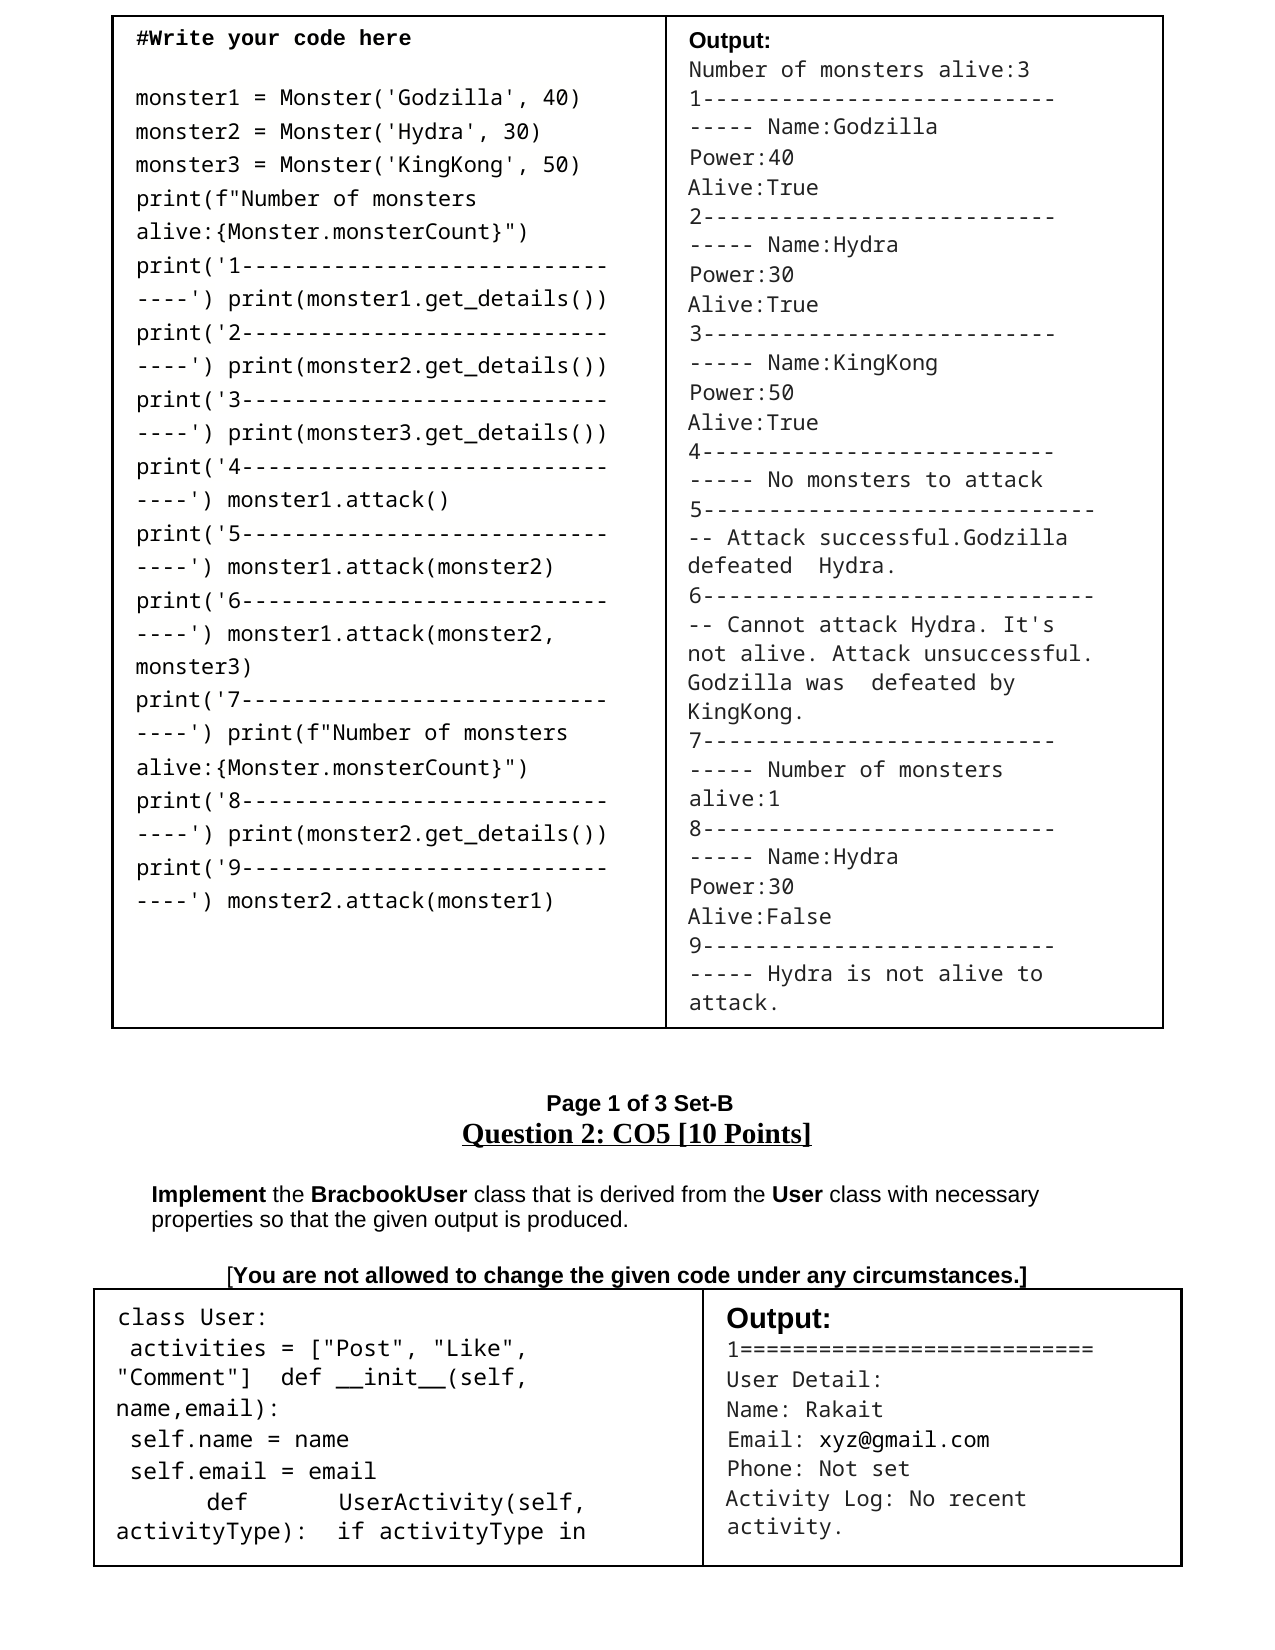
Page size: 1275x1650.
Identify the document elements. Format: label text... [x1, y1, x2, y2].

text Implement the BracbookUser class that is derived from the User class with necessary properties so that the given output is produced. [151, 1183, 1044, 1233]
table_header Output: Number of monsters alive:3 1-------------------------------- Name:Godzilla Power:40 Alive:True 2-------------------------------- Name:Hydra Power:30 Alive:True 3-------------------------------- Name:KingKong Power:50 Alive:True 4-------------------------------- No monsters to attack 5-------------------------------- Attack successful.Godzilla defeated Hydra. 6-------------------------------- Cannot attack Hydra. It's not alive. Attack unsuccessful. Godzilla was defeated by KingKong. 7-------------------------------- Number of monsters alive:1 8-------------------------------- Name:Hydra Power:30 Alive:False 9-------------------------------- Hydra is not alive to attack. [667, 17, 1162, 1027]
text Page 1 of 3 Set-B [93, 1089, 1181, 1116]
text [You are not allowed to change the given code under any circumstances.] [226, 1262, 1181, 1288]
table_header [704, 1290, 1180, 1564]
text Question 2: CO5 [10 Points] [93, 1116, 1181, 1149]
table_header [95, 1290, 702, 1564]
table_header #Write your code here monster1 = Monster('Godzilla', 40) monster2 = Monster('Hydra', 30) monster3 = Monster('KingKong', 50) print(f"Number of monsters alive:{Monster.monsterCount}") print('1--------------------------------') print(monster1.get_details()) print('2--------------------------------') print(monster2.get_details()) print('3--------------------------------') print(monster3.get_details()) print('4--------------------------------') monster1.attack() print('5--------------------------------') monster1.attack(monster2) print('6--------------------------------') monster1.attack(monster2, monster3) print('7--------------------------------') print(f"Number of monsters alive:{Monster.monsterCount}") print('8--------------------------------') print(monster2.get_details()) print('9--------------------------------') monster2.attack(monster1) [114, 17, 665, 1027]
